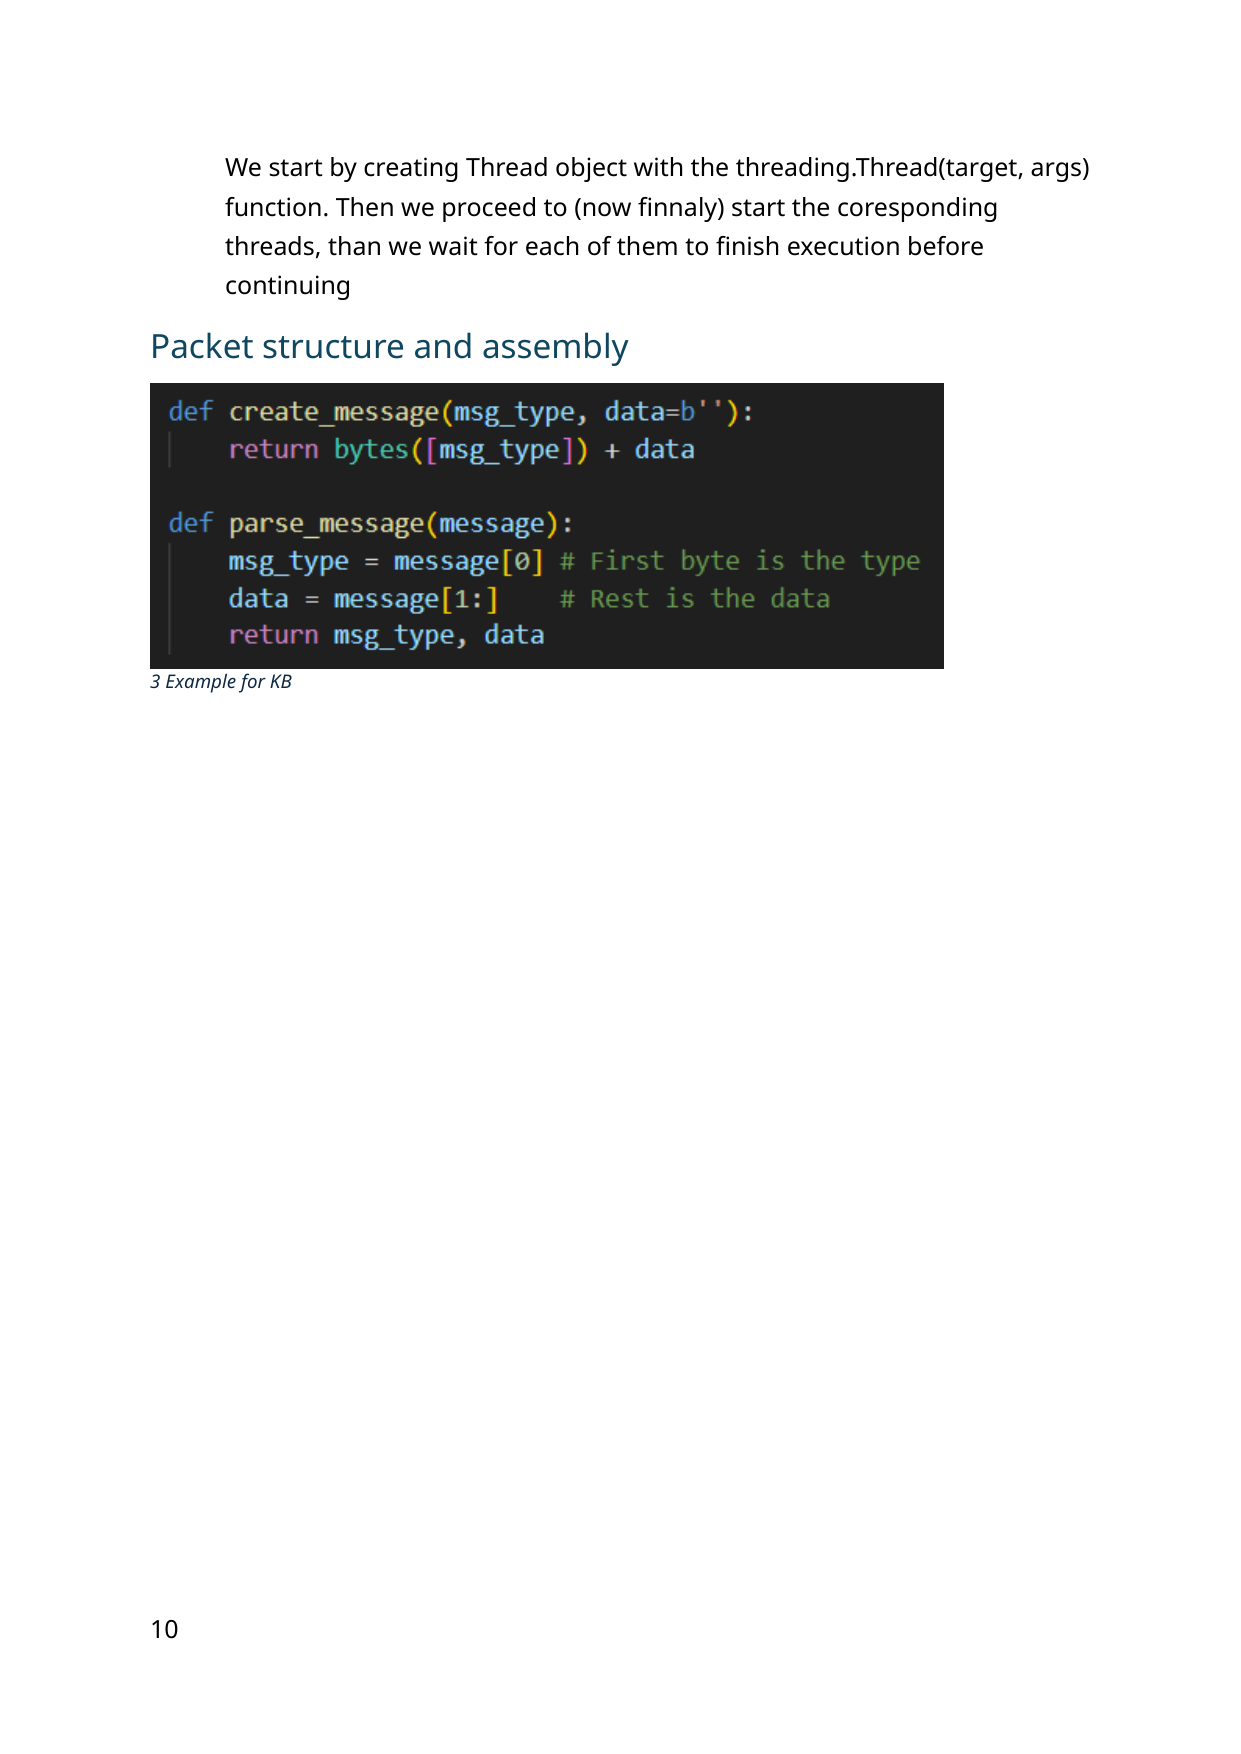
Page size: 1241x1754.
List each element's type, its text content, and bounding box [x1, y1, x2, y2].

picture [150, 383, 944, 669]
text We start by creating Thread object with the threading.Thread(target, args) function. Then we proceed to (now finnaly) start the coresponding threads, than we wait for each of them to finish execution before continuing [225, 150, 1090, 302]
subtitle Packet structure and assembly [150, 323, 1090, 369]
text 3 Example for KB [150, 668, 1090, 694]
